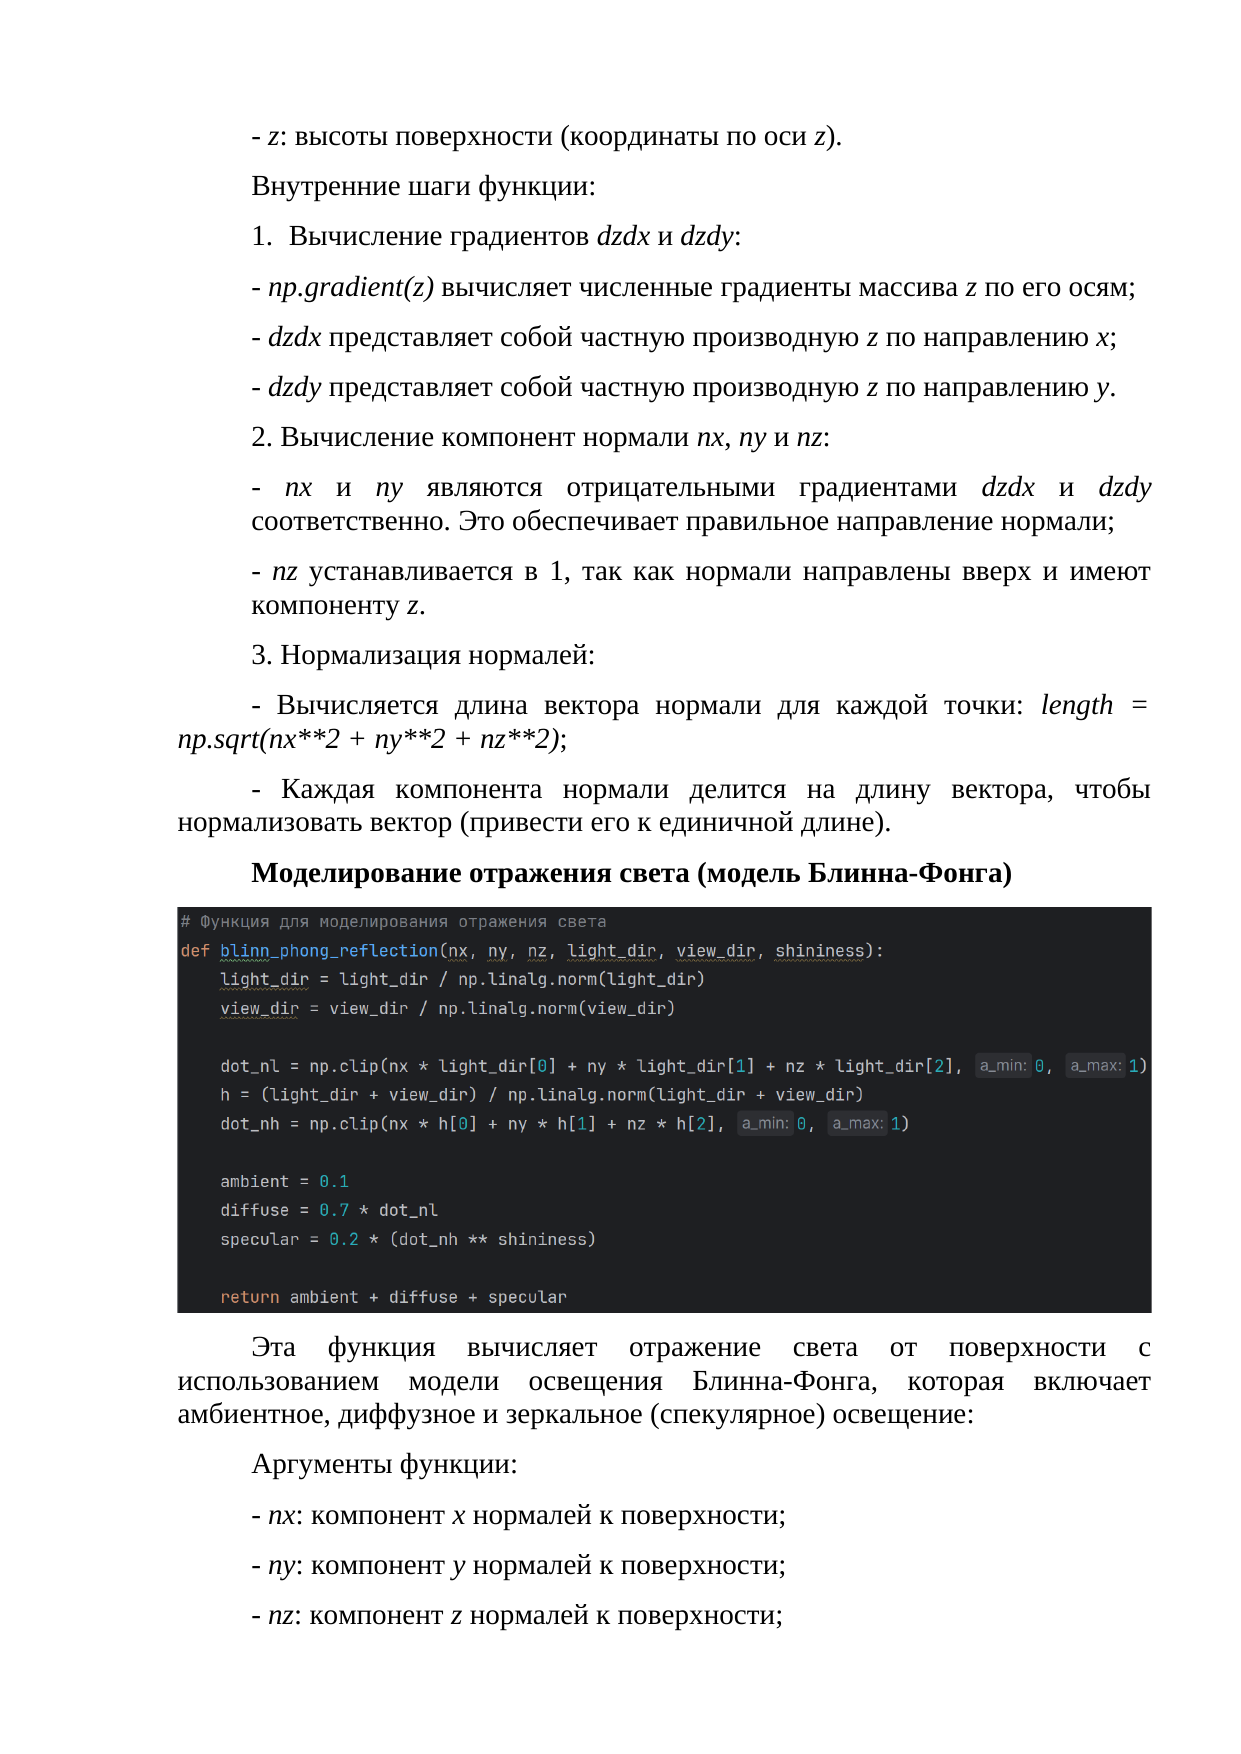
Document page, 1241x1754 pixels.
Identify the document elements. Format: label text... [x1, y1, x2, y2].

text - dzdy представляет собой частную производную z по направлению y. [251, 369, 1152, 403]
list Вычисление градиентов dzdx и dzdy: [251, 218, 1152, 252]
text - Вычисляется длина вектора нормали для каждой точки: length = np.sqrt(nx**2 + ny**2 + nz**2); [177, 687, 1152, 754]
text - dzdx представляет собой частную производную z по направлению x; [251, 319, 1152, 352]
text - nx и ny являются отрицательными градиентами dzdx и dzdy соответственно. Это обеспечивает правильное направление нормали; [251, 469, 1152, 537]
text 3. Нормализация нормалей: [251, 637, 1152, 671]
text Аргументы функции: [177, 1447, 1152, 1480]
text Внутренние шаги функции: [177, 168, 1152, 202]
text - nz устанавливается в 1, так как нормали направлены вверх и имеют компоненту z. [251, 553, 1152, 620]
text - nx: компонент x нормалей к поверхности; [177, 1497, 1152, 1530]
text - ny: компонент y нормалей к поверхности; [177, 1547, 1152, 1581]
picture [177, 907, 1152, 1313]
text - np.gradient(z) вычисляет численные градиенты массива z по его осям; [251, 269, 1152, 302]
text Эта функция вычисляет отражение света от поверхности с использованием модели освещения Блинна-Фонга, которая включает амбиентное, диффузное и зеркальное (спекулярное) освещение: [177, 1329, 1152, 1430]
text - z: высоты поверхности (координаты по оси z). [177, 118, 1152, 152]
text - nz: компонент z нормалей к поверхности; [177, 1597, 1152, 1631]
text 2. Вычисление компонент нормали nx, ny и nz: [251, 419, 1152, 453]
text - Каждая компонента нормали делится на длину вектора, чтобы нормализовать вектор (привести его к единичной длине). [177, 771, 1152, 838]
text Моделирование отражения света (модель Блинна-Фонга) [177, 855, 1152, 888]
